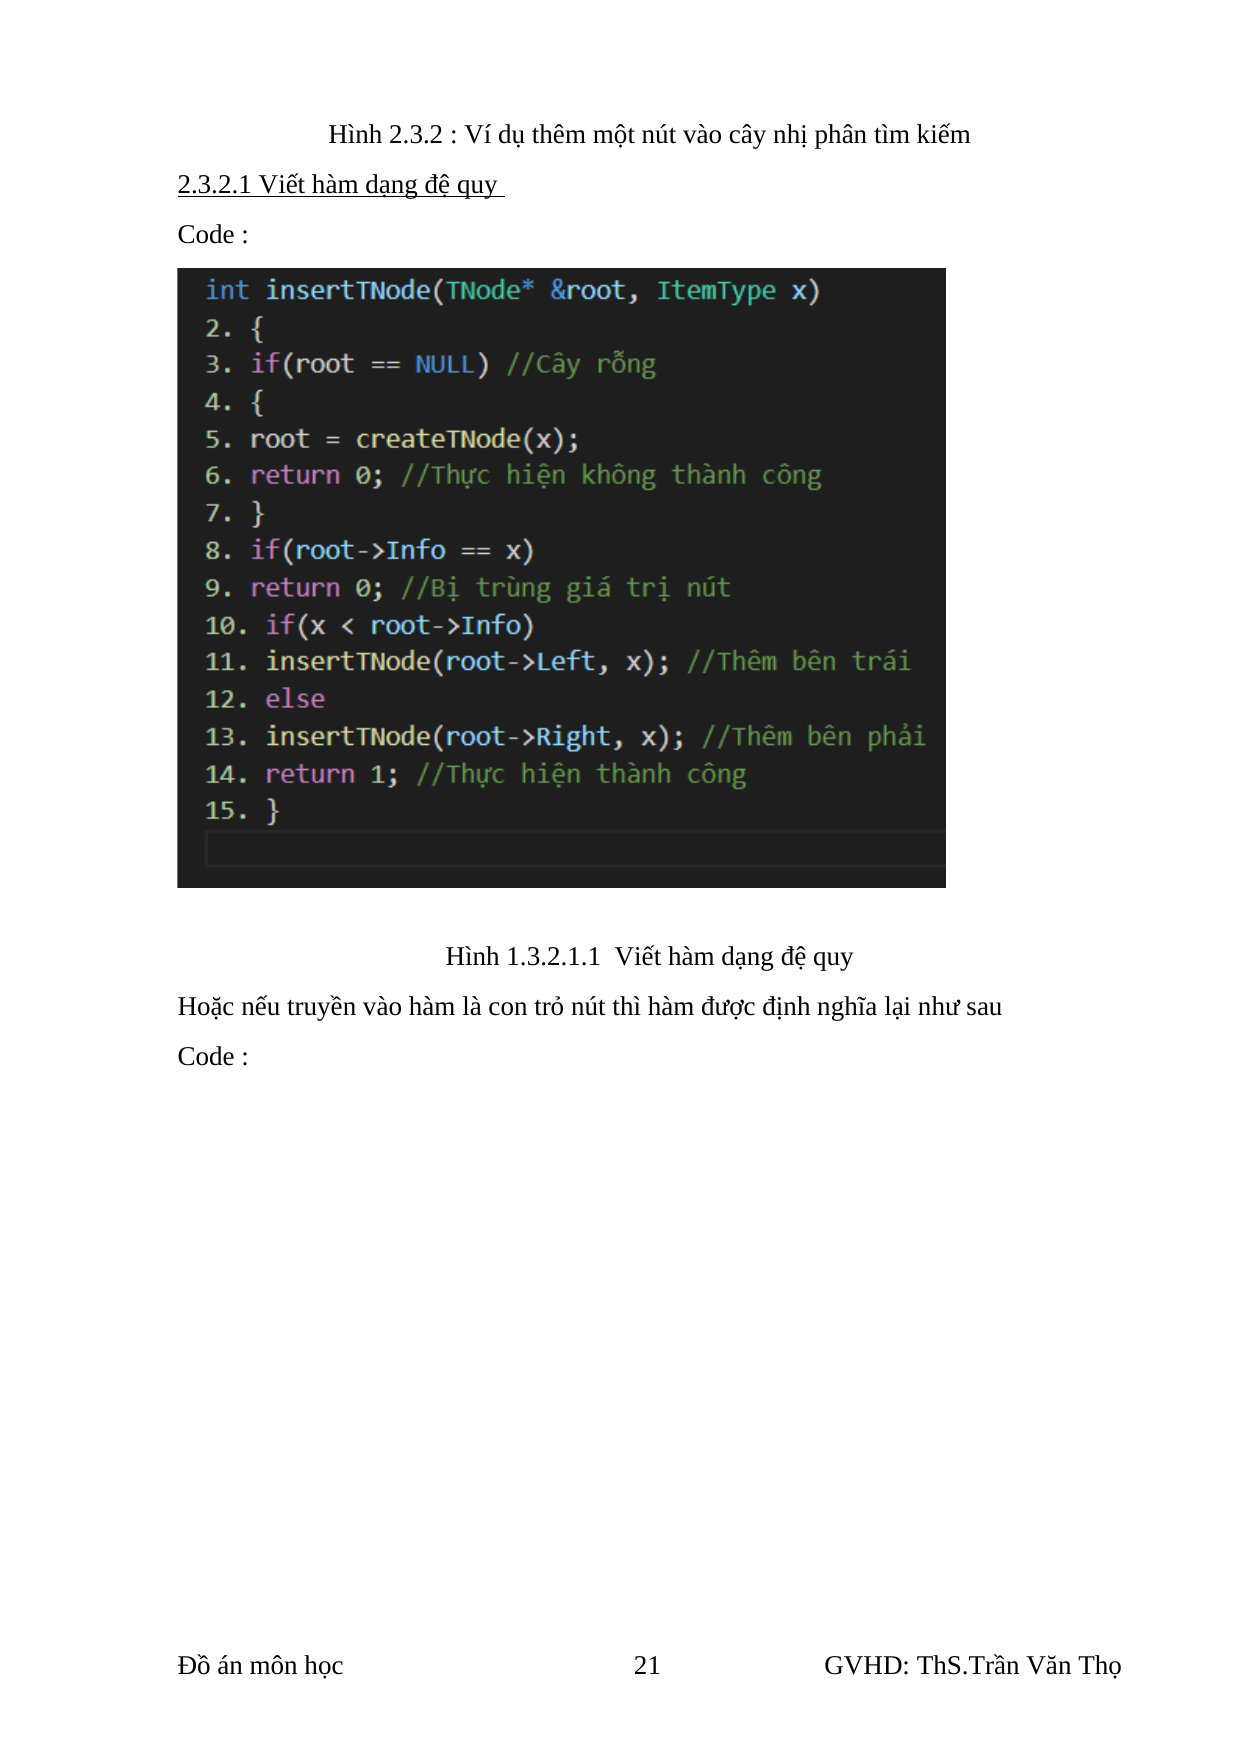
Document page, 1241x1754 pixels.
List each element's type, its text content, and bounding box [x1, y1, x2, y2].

text Hình 2.3.2 : Ví dụ thêm một nút vào cây nhị phân tìm kiếm [177, 118, 1122, 149]
text Hình 1.3.2.1.1 Viết hàm dạng đệ quy [177, 940, 1122, 971]
text Hoặc nếu truyền vào hàm là con trỏ nút thì hàm được định nghĩa lại như sau [177, 990, 1122, 1021]
picture [177, 268, 946, 888]
text Code : [177, 1041, 1122, 1072]
text Code : [177, 218, 1122, 250]
text 2.3.2.1 Viết hàm dạng đệ quy [177, 168, 1122, 199]
